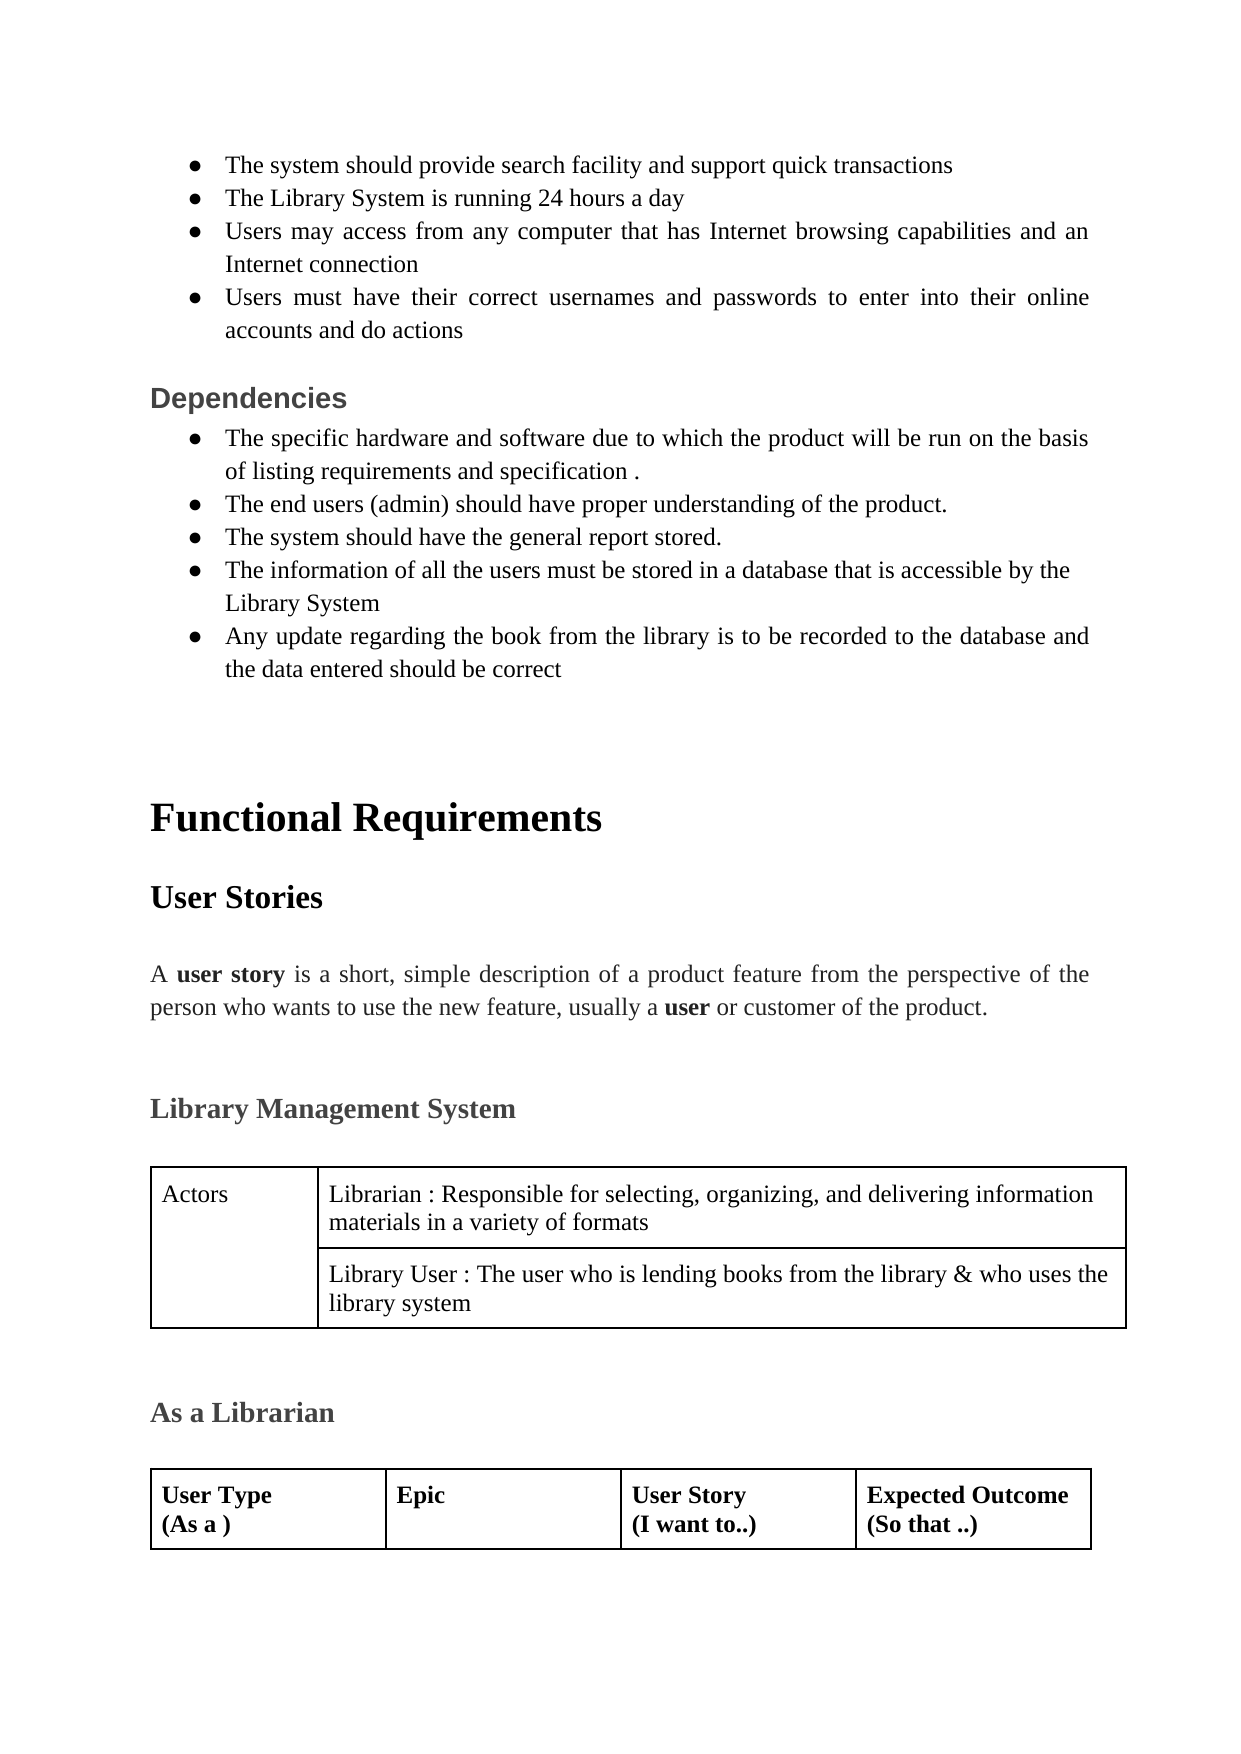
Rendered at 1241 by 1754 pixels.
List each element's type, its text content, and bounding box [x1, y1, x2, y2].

subtitle Library Management System [150, 1091, 1090, 1125]
table_cell Library User : The user who is lending books from the library & who uses the library system [319, 1249, 1125, 1327]
list Any update regarding the book from the library is to be recorded to the database and the data entered should be correct [187, 621, 1090, 683]
table_header User Type (As a ) [152, 1470, 385, 1548]
subtitle Functional Requirements [150, 792, 1090, 840]
list Users must have their correct usernames and passwords to enter into their online accounts and do actions [187, 282, 1090, 344]
subtitle User Stories [150, 878, 1090, 916]
table_header Expected Outcome (So that ..) [857, 1470, 1090, 1548]
subtitle Dependencies [150, 381, 1090, 415]
list Users may access from any computer that has Internet browsing capabilities and an Internet connection [187, 216, 1090, 278]
list The end users (admin) should have proper understanding of the product. [187, 489, 1090, 518]
list The specific hardware and software due to which the product will be run on the basis of listing requirements and specification . [187, 423, 1090, 485]
list The information of all the users must be stored in a database that is accessible by the [187, 555, 1090, 584]
text A user story is a short, simple description of a product feature from the perspective of the person who wants to use the new feature, usually a user or customer of the product. [150, 988, 1090, 1021]
table_header Epic [387, 1470, 620, 1548]
text Library System [225, 588, 1090, 617]
list The system should provide search facility and support quick transactions [187, 150, 1090, 179]
list The system should have the general report stored. [187, 522, 1090, 551]
table_header User Story (I want to..) [622, 1470, 855, 1548]
list The Library System is running 24 hours a day [187, 183, 1090, 212]
subtitle As a Librarian [150, 1395, 1090, 1429]
table_header Actors [152, 1168, 317, 1327]
table_header Librarian : Responsible for selecting, organizing, and delivering information materials in a variety of formats [319, 1168, 1125, 1247]
